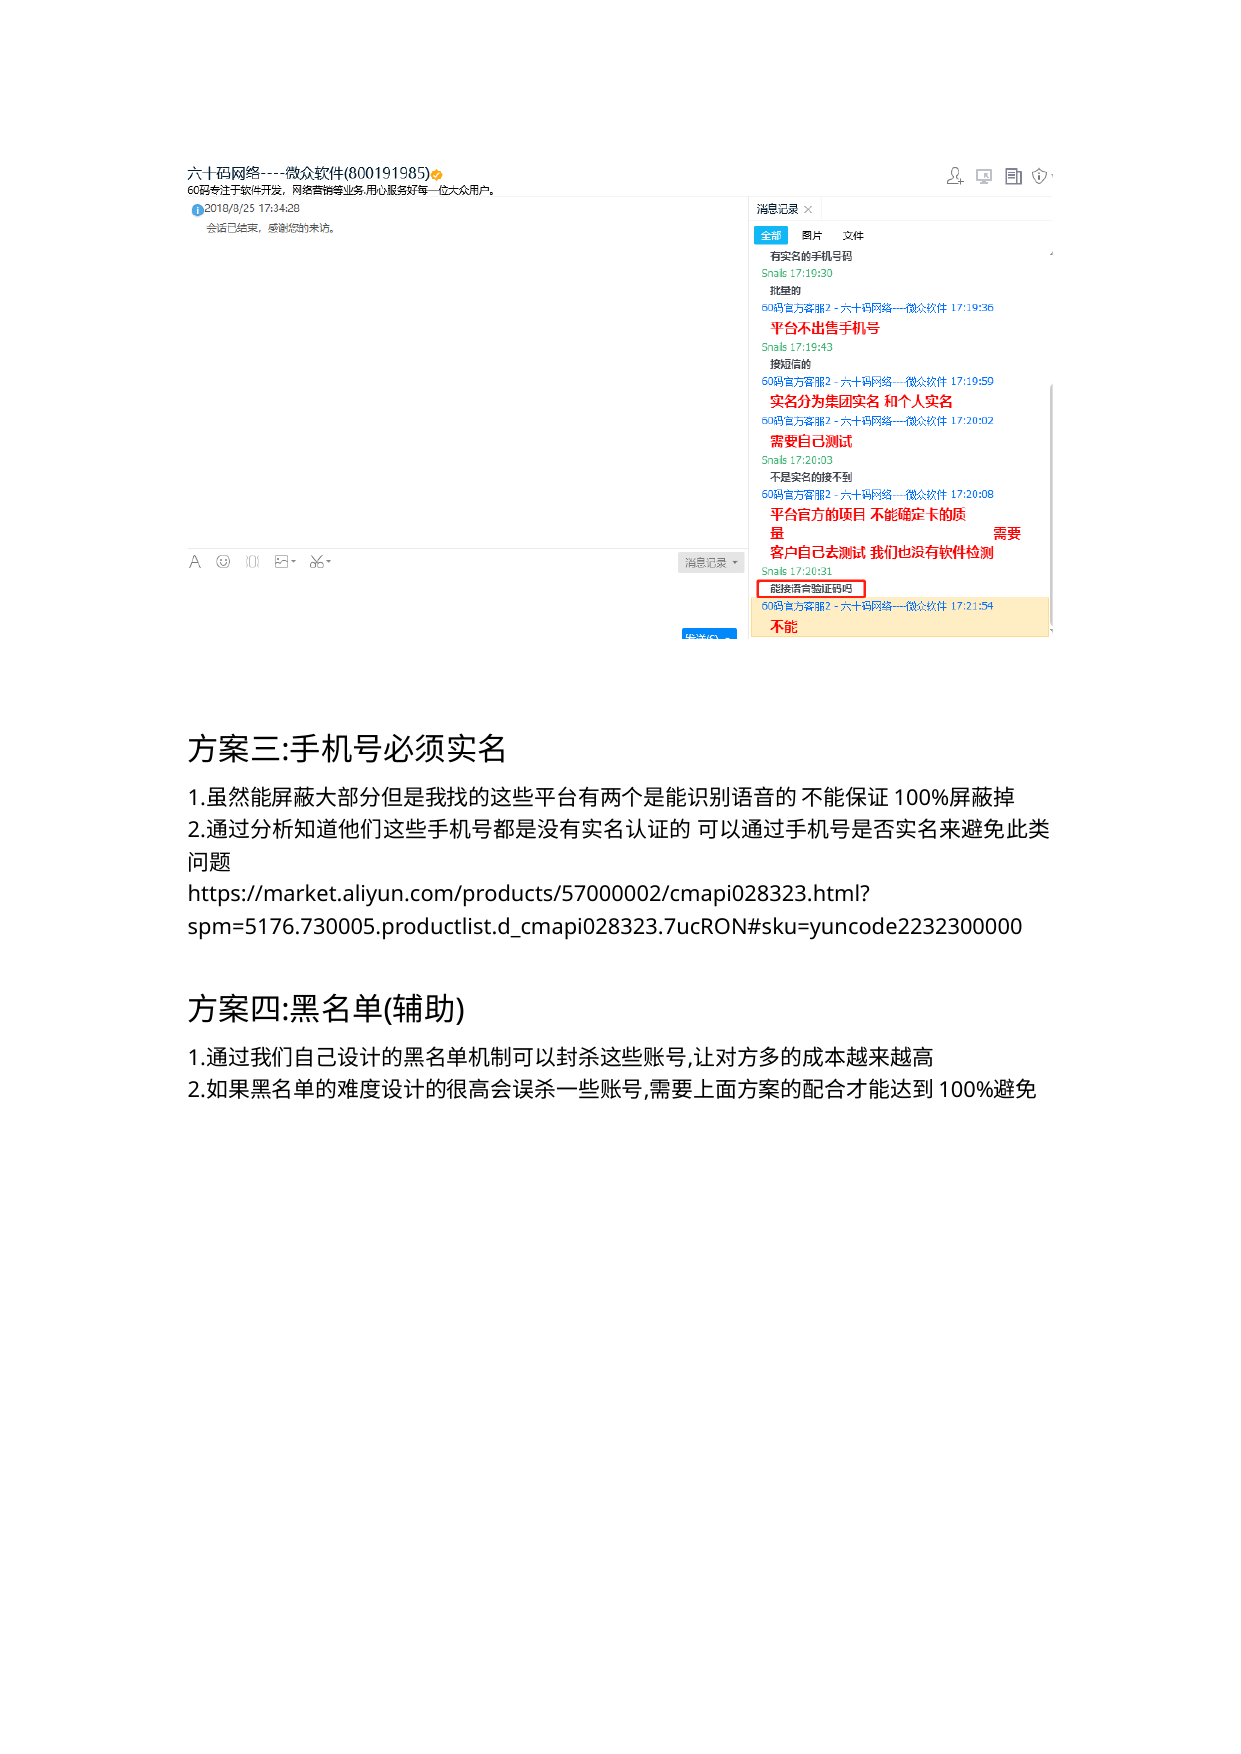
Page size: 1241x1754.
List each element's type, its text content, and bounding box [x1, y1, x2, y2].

picture [187, 162, 1053, 639]
text 2.通过分析知道他们这些手机号都是没有实名认证的 可以通过手机号是否实名来避免此类问题 [187, 812, 1053, 877]
text 1.虽然能屏蔽大部分但是我找的这些平台有两个是能识别语音的 不能保证100%屏蔽掉 [187, 779, 1053, 812]
text 方案四:黑名单(辅助) [187, 974, 1053, 1039]
text 1.通过我们自己设计的黑名单机制可以封杀这些账号,让对方多的成本越来越高 [187, 1039, 1053, 1072]
text 方案三:手机号必须实名 [187, 714, 1053, 779]
text 2.如果黑名单的难度设计的很高会误杀一些账号,需要上面方案的配合才能达到100%避免 [187, 1072, 1053, 1104]
text https://market.aliyun.com/products/57000002/cmapi028323.html?spm=5176.730005.productlist.d_cmapi028323.7ucRON#sku=yuncode2232300000 [187, 877, 1053, 942]
